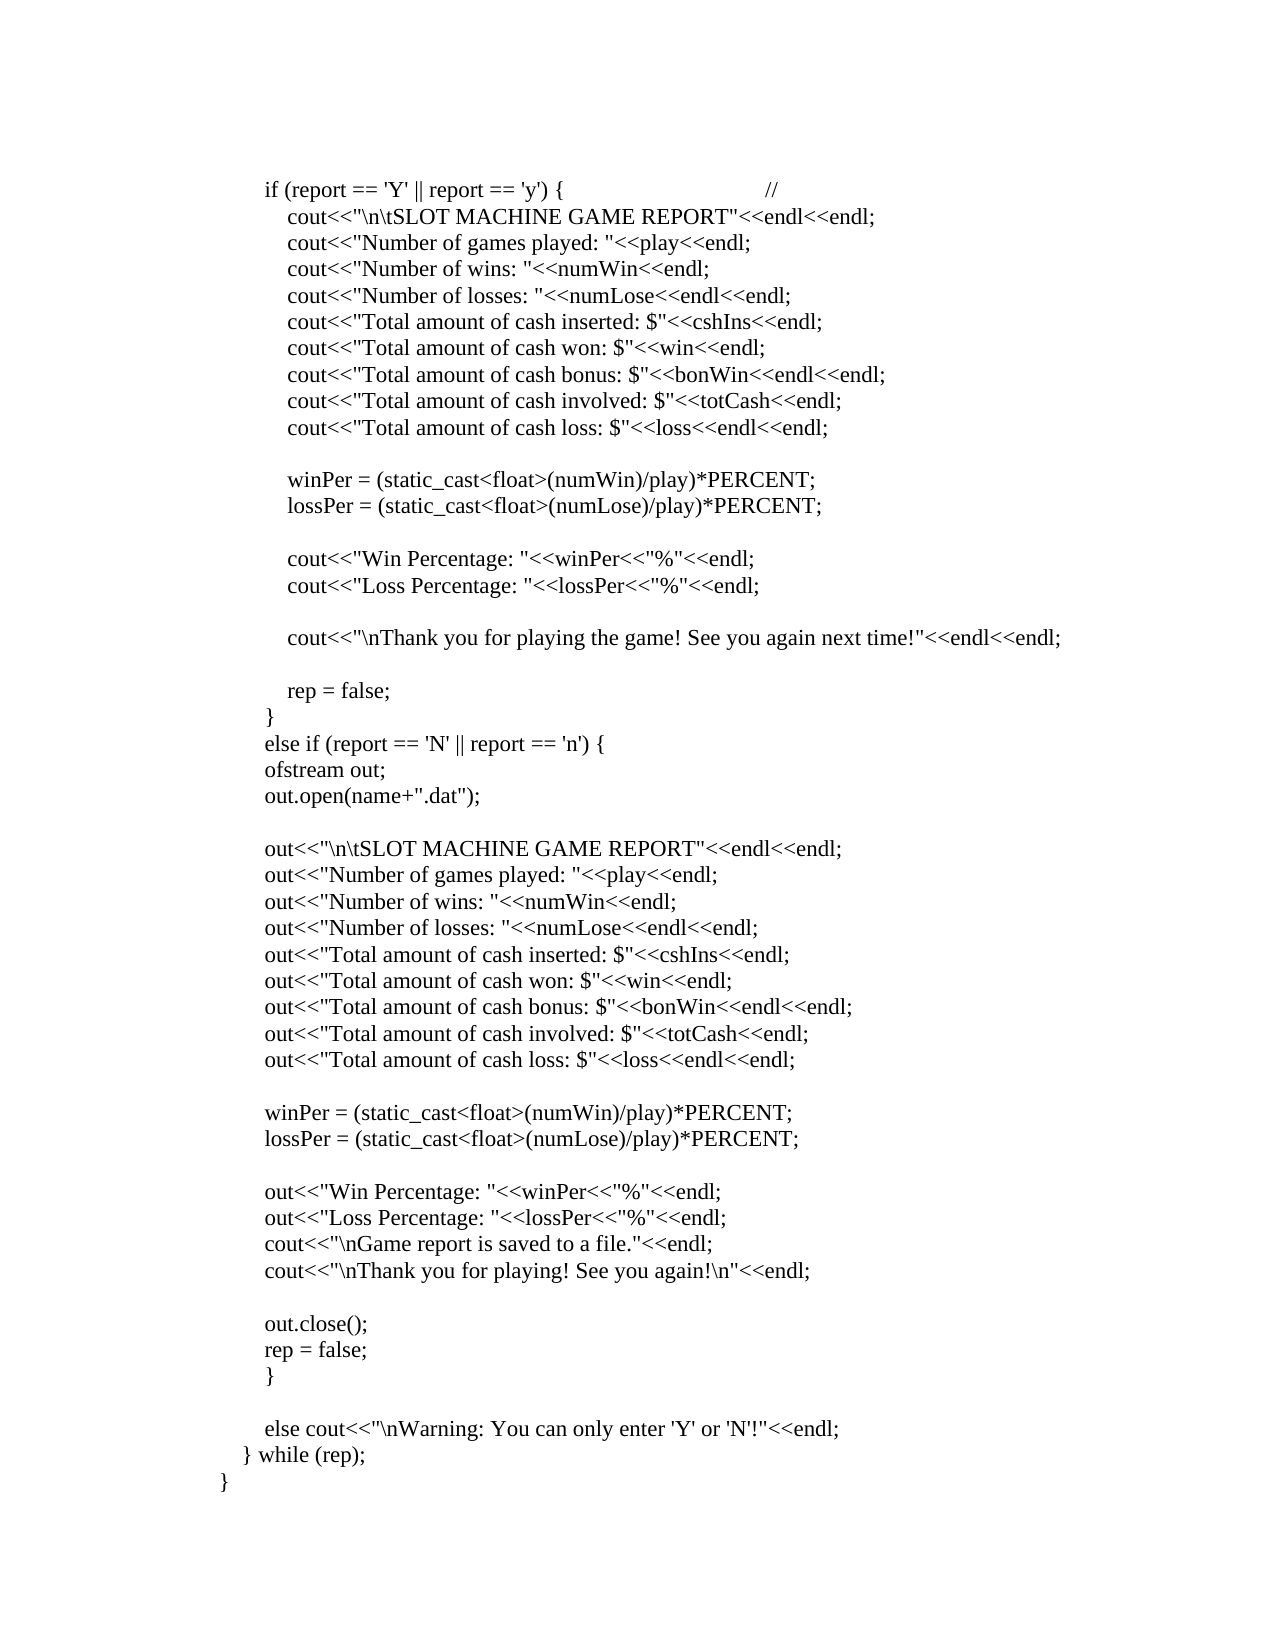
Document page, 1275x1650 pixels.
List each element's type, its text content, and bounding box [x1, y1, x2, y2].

text out<<"Number of games played: "<<play<<endl; [150, 862, 1125, 888]
text cout<<"Number of wins: "<<numWin<<endl; [150, 255, 1125, 282]
text cout<<"\nGame report is saved to a file."<<endl; [150, 1231, 1125, 1257]
text out<<"Win Percentage: "<<winPer<<"%"<<endl; [150, 1178, 1125, 1204]
text lossPer = (static_cast<float>(numLose)/play)*PERCENT; [150, 493, 1125, 519]
text out<<"Total amount of cash involved: $"<<totCash<<endl; [150, 1020, 1125, 1046]
text cout<<"Number of games played: "<<play<<endl; [150, 229, 1125, 255]
text winPer = (static_cast<float>(numWin)/play)*PERCENT; [150, 466, 1125, 493]
text out<<"Number of losses: "<<numLose<<endl<<endl; [150, 914, 1125, 941]
text } [150, 1362, 1125, 1389]
text lossPer = (static_cast<float>(numLose)/play)*PERCENT; [150, 1125, 1125, 1151]
text out<<"Total amount of cash bonus: $"<<bonWin<<endl<<endl; [150, 993, 1125, 1020]
text cout<<"Total amount of cash won: $"<<win<<endl; [150, 334, 1125, 361]
text cout<<"Number of losses: "<<numLose<<endl<<endl; [150, 282, 1125, 308]
text out<<"Total amount of cash inserted: $"<<cshIns<<endl; [150, 941, 1125, 967]
text } [150, 1468, 1125, 1494]
text cout<<"\nThank you for playing the game! See you again next time!"<<endl<<endl; [150, 624, 1125, 651]
text ofstream out; [150, 756, 1125, 782]
text } [150, 703, 1125, 730]
text cout<<"Total amount of cash involved: $"<<totCash<<endl; [150, 387, 1125, 413]
text rep = false; [150, 677, 1125, 703]
text out<<"Total amount of cash loss: $"<<loss<<endl<<endl; [150, 1046, 1125, 1072]
text cout<<"\nThank you for playing! See you again!\n"<<endl; [150, 1257, 1125, 1283]
text if (report == 'Y' || report == 'y') { // [150, 176, 1125, 203]
text cout<<"Total amount of cash bonus: $"<<bonWin<<endl<<endl; [150, 361, 1125, 387]
text cout<<"Loss Percentage: "<<lossPer<<"%"<<endl; [150, 572, 1125, 598]
text out<<"\n\tSLOT MACHINE GAME REPORT"<<endl<<endl; [150, 835, 1125, 862]
text else if (report == 'N' || report == 'n') { [150, 730, 1125, 756]
text rep = false; [150, 1336, 1125, 1362]
text cout<<"Win Percentage: "<<winPer<<"%"<<endl; [150, 545, 1125, 572]
text out<<"Number of wins: "<<numWin<<endl; [150, 888, 1125, 914]
text cout<<"Total amount of cash inserted: $"<<cshIns<<endl; [150, 308, 1125, 334]
text cout<<"Total amount of cash loss: $"<<loss<<endl<<endl; [150, 413, 1125, 440]
text out<<"Loss Percentage: "<<lossPer<<"%"<<endl; [150, 1204, 1125, 1231]
text out.open(name+".dat"); [150, 782, 1125, 809]
text else cout<<"\nWarning: You can only enter 'Y' or 'N'!"<<endl; [150, 1415, 1125, 1441]
text cout<<"\n\tSLOT MACHINE GAME REPORT"<<endl<<endl; [150, 203, 1125, 229]
text } while (rep); [150, 1441, 1125, 1468]
text out<<"Total amount of cash won: $"<<win<<endl; [150, 967, 1125, 993]
text out.close(); [150, 1309, 1125, 1336]
text winPer = (static_cast<float>(numWin)/play)*PERCENT; [150, 1099, 1125, 1125]
